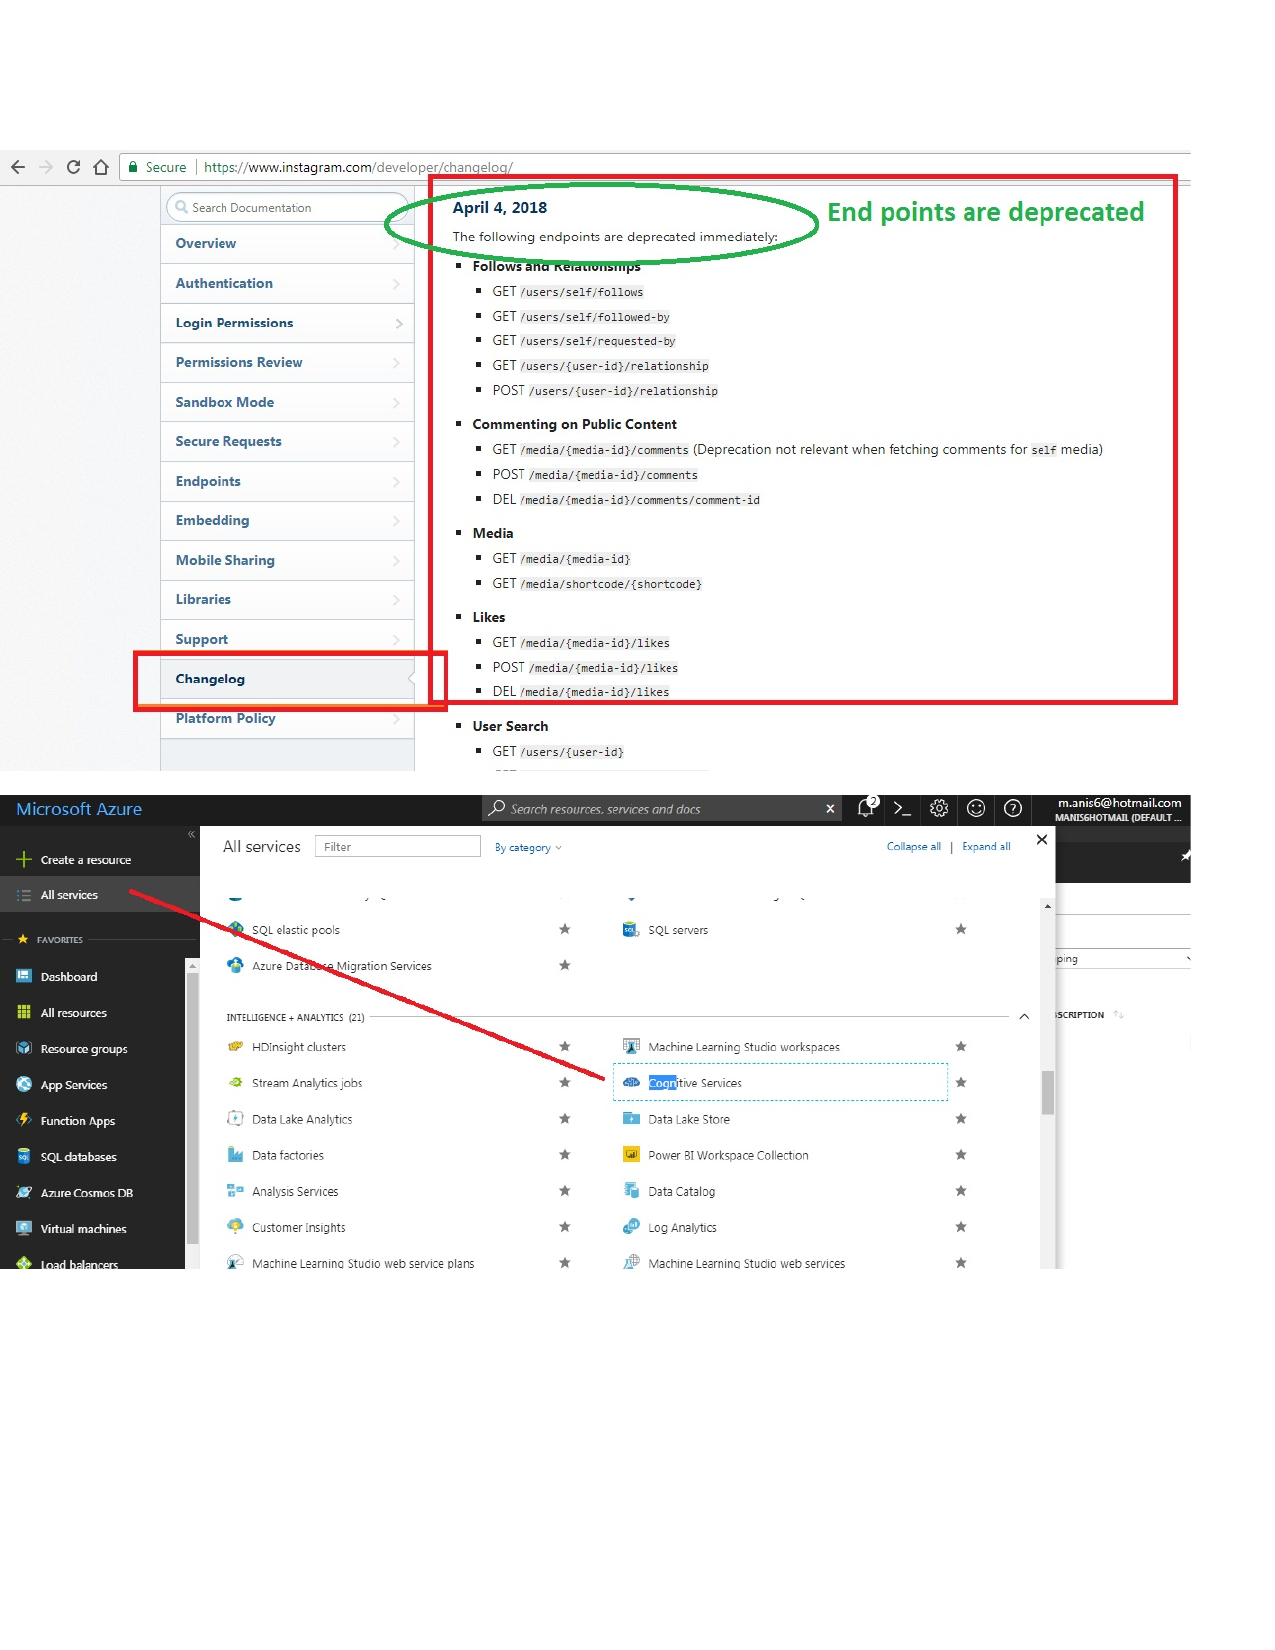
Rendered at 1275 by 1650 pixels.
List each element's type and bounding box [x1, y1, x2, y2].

picture [0, 795, 1191, 1269]
picture [0, 150, 1191, 771]
